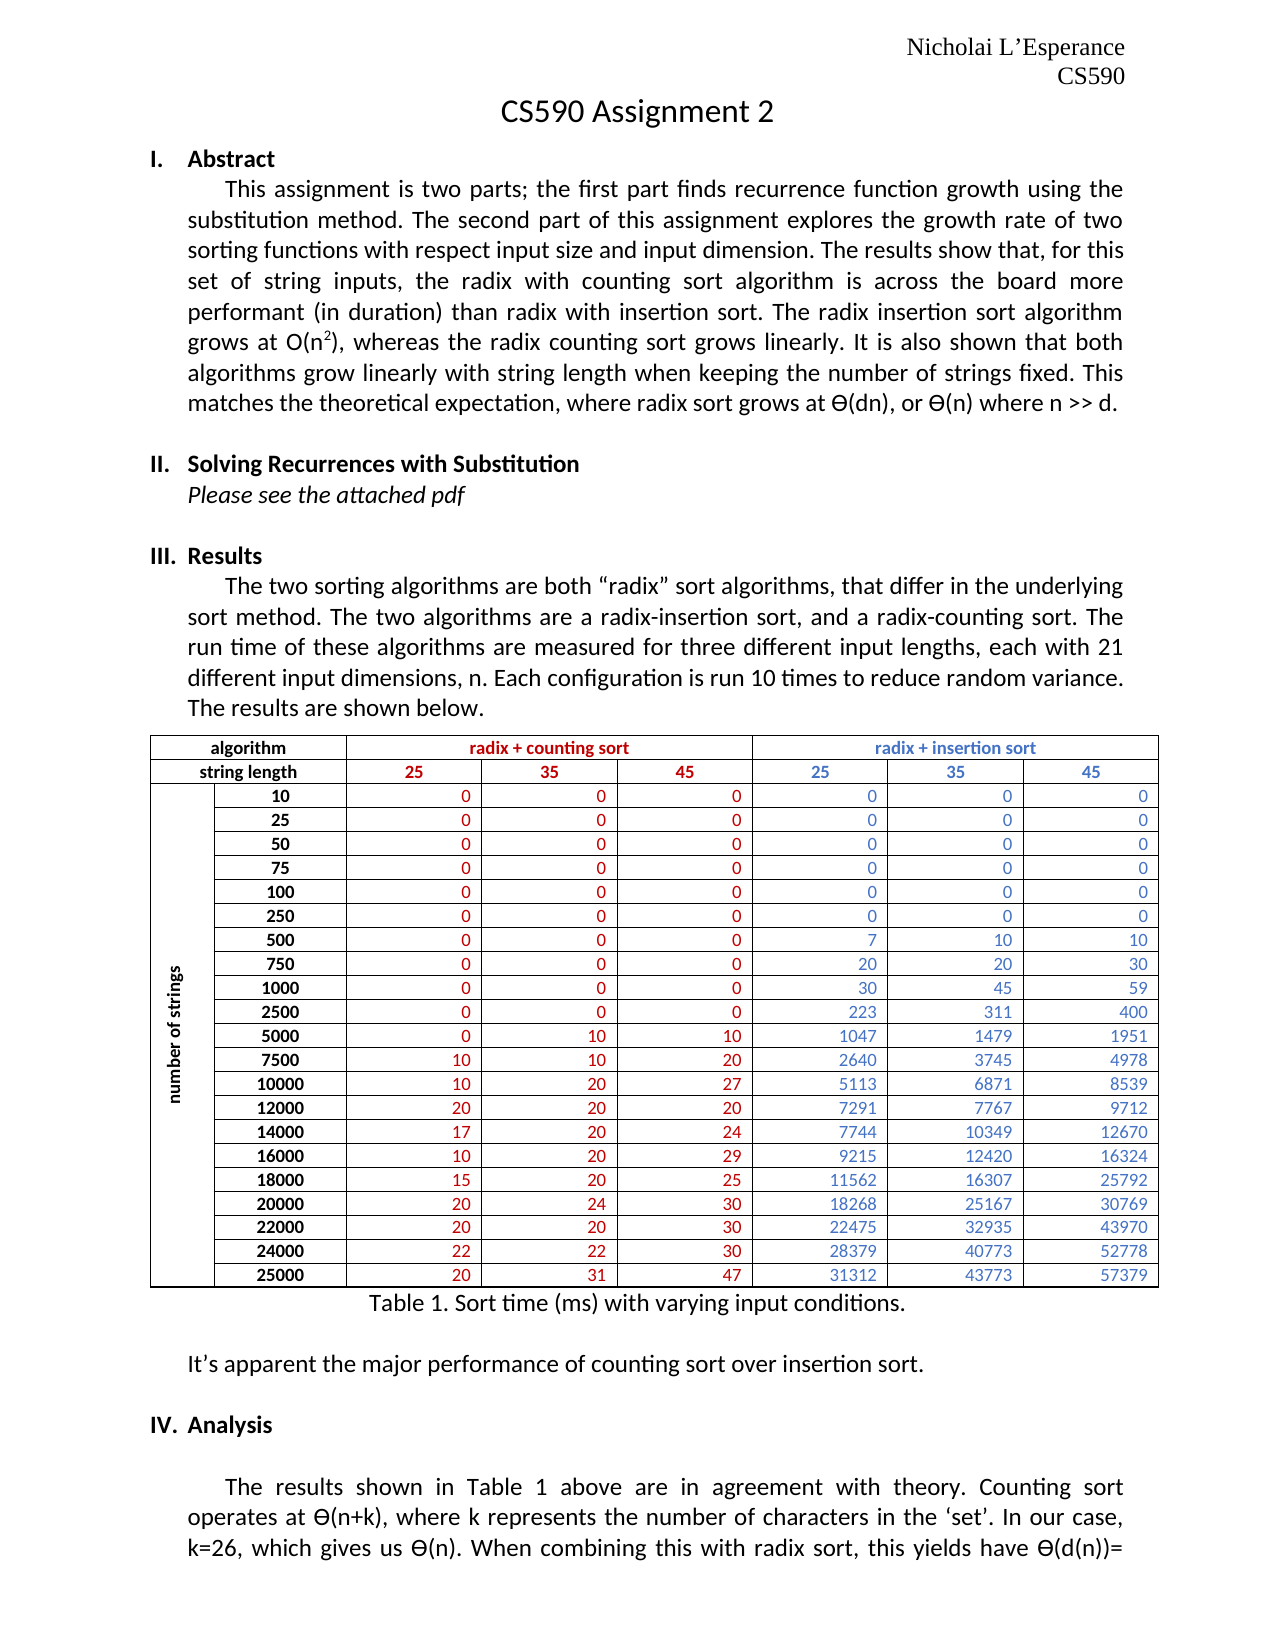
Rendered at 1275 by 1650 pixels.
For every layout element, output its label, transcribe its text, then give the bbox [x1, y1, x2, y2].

table_cell 0 [482, 784, 617, 807]
table_cell 0 [1024, 832, 1158, 855]
table_cell 10 [215, 784, 346, 807]
table_cell 75 [215, 856, 346, 879]
table_cell 7767 [888, 1096, 1023, 1119]
table_cell 25000 [215, 1264, 346, 1286]
table_cell 22000 [215, 1216, 346, 1238]
table_cell 15 [347, 1168, 481, 1191]
table_cell 30 [753, 976, 887, 999]
table_cell 12670 [1024, 1120, 1158, 1143]
table_cell 24000 [215, 1240, 346, 1262]
table_cell 20000 [215, 1192, 346, 1214]
table_cell 100 [215, 880, 346, 903]
table_cell 20 [482, 1168, 617, 1191]
table_cell 7500 [215, 1048, 346, 1071]
table_cell 750 [215, 952, 346, 975]
table_cell 0 [1024, 784, 1158, 807]
table_cell 11562 [753, 1168, 887, 1191]
table_cell 0 [753, 808, 887, 831]
table_cell 30 [618, 1192, 752, 1214]
table_cell 16307 [888, 1168, 1023, 1191]
table_cell 40773 [888, 1240, 1023, 1262]
table_cell 18268 [753, 1192, 887, 1214]
table_cell 0 [1024, 808, 1158, 831]
table_cell 0 [888, 856, 1023, 879]
table_cell 10 [482, 1024, 617, 1047]
table_cell 59 [1024, 976, 1158, 999]
table_cell 0 [347, 784, 481, 807]
table_cell 10349 [888, 1120, 1023, 1143]
table_cell 28379 [753, 1240, 887, 1262]
table_cell 10 [888, 928, 1023, 951]
table_cell 0 [618, 976, 752, 999]
text Table 1. Sort time (ms) with varying input conditions. [150, 1288, 1125, 1318]
table_cell 0 [618, 1000, 752, 1023]
table_cell 0 [1024, 880, 1158, 903]
list Results [150, 540, 1125, 570]
table_cell 20 [347, 1192, 481, 1214]
table_cell 8539 [1024, 1072, 1158, 1095]
table_cell 0 [888, 832, 1023, 855]
table_cell 20 [347, 1264, 481, 1286]
table_cell 7 [753, 928, 887, 951]
table_cell 7291 [753, 1096, 887, 1119]
table_header algorithm [151, 736, 346, 759]
table_cell 0 [347, 880, 481, 903]
table_cell 0 [753, 880, 887, 903]
table_cell 31312 [753, 1264, 887, 1286]
table_cell 10000 [215, 1072, 346, 1095]
table_cell 20 [347, 1096, 481, 1119]
table_cell 20 [482, 1096, 617, 1119]
table_cell 30 [1024, 952, 1158, 975]
table_cell 57379 [1024, 1264, 1158, 1286]
table_header radix + counting sort [347, 736, 752, 759]
table_cell 10 [482, 1048, 617, 1071]
table_cell 250 [215, 904, 346, 927]
table_cell 20 [888, 952, 1023, 975]
table_cell 0 [347, 808, 481, 831]
table_cell 0 [618, 928, 752, 951]
table_cell 0 [618, 952, 752, 975]
table_cell 0 [347, 928, 481, 951]
table_cell 25 [215, 808, 346, 831]
table_cell 4978 [1024, 1048, 1158, 1071]
table_cell 3745 [888, 1048, 1023, 1071]
table_cell 45 [888, 976, 1023, 999]
table_cell 12420 [888, 1144, 1023, 1167]
table_cell 0 [482, 880, 617, 903]
table_cell 0 [347, 904, 481, 927]
table_cell 30769 [1024, 1192, 1158, 1214]
table_cell 5000 [215, 1024, 346, 1047]
table_cell string length [151, 760, 346, 783]
table_cell 18000 [215, 1168, 346, 1191]
table_cell 47 [618, 1264, 752, 1286]
table_cell 0 [347, 1000, 481, 1023]
table_cell 1047 [753, 1024, 887, 1047]
table_cell 0 [482, 928, 617, 951]
table_cell 1951 [1024, 1024, 1158, 1047]
table_cell 0 [888, 808, 1023, 831]
table_cell number of strings [151, 784, 214, 1286]
table_cell 25167 [888, 1192, 1023, 1214]
table_cell 25792 [1024, 1168, 1158, 1191]
table_cell 0 [618, 880, 752, 903]
table_cell 0 [618, 832, 752, 855]
table_cell 0 [347, 1024, 481, 1047]
table_cell 30 [618, 1240, 752, 1262]
table_cell 0 [482, 904, 617, 927]
table_cell 22 [482, 1240, 617, 1262]
table_cell 223 [753, 1000, 887, 1023]
table_cell 0 [888, 880, 1023, 903]
table_cell 24 [482, 1192, 617, 1214]
list The two sorting algorithms are both “radix” sort algorithms, that differ in the underlying sort method. The two algorithms are a radix-insertion sort, and a radix-counting sort. The run time of these algorithms are measured for three different input lengths, each with 21 different input dimensions, n. Each configuration is run 10 times to reduce random variance. The results are shown below. [187, 570, 1125, 723]
table_cell 0 [753, 784, 887, 807]
table_cell 20 [618, 1048, 752, 1071]
table_cell 24 [618, 1120, 752, 1143]
table_cell 0 [347, 832, 481, 855]
table_cell 0 [482, 808, 617, 831]
list It’s apparent the major performance of counting sort over insertion sort. [187, 1348, 1125, 1379]
table_cell 20 [618, 1096, 752, 1119]
table_cell 43773 [888, 1264, 1023, 1286]
table_cell 1000 [215, 976, 346, 999]
table_header radix + insertion sort [753, 736, 1158, 759]
table_cell 16000 [215, 1144, 346, 1167]
table_cell 10 [1024, 928, 1158, 951]
table_cell 0 [482, 832, 617, 855]
table_cell 0 [618, 808, 752, 831]
table_cell 0 [482, 952, 617, 975]
list Analysis [150, 1409, 1125, 1440]
table_cell 2640 [753, 1048, 887, 1071]
table_cell 0 [618, 904, 752, 927]
table_cell 311 [888, 1000, 1023, 1023]
table_cell 20 [482, 1120, 617, 1143]
list Please see the attached pdf [187, 479, 1125, 509]
table_cell 500 [215, 928, 346, 951]
table_cell 6871 [888, 1072, 1023, 1095]
table_cell 0 [888, 904, 1023, 927]
list Solving Recurrences with Substitution [150, 448, 1125, 479]
table_cell 25 [347, 760, 481, 783]
table_cell 10 [347, 1144, 481, 1167]
text CS590 Assignment 2 [150, 90, 1125, 131]
table_cell 31 [482, 1264, 617, 1286]
table_cell 0 [347, 856, 481, 879]
table_cell 22 [347, 1240, 481, 1262]
table_cell 0 [1024, 904, 1158, 927]
table_cell 20 [482, 1072, 617, 1095]
table_cell 0 [753, 904, 887, 927]
table_cell 14000 [215, 1120, 346, 1143]
table_cell 25 [753, 760, 887, 783]
table_cell 0 [618, 856, 752, 879]
table_cell 20 [482, 1144, 617, 1167]
table_cell 10 [347, 1048, 481, 1071]
table_cell 17 [347, 1120, 481, 1143]
table_cell 10 [347, 1072, 481, 1095]
table_cell 0 [753, 856, 887, 879]
table_cell 45 [1024, 760, 1158, 783]
list Abstract [150, 143, 1125, 173]
table_cell 0 [888, 784, 1023, 807]
table_cell 45 [618, 760, 752, 783]
table_cell 0 [347, 976, 481, 999]
table_cell 0 [753, 832, 887, 855]
table_cell 12000 [215, 1096, 346, 1119]
table_cell 29 [618, 1144, 752, 1167]
table_cell 27 [618, 1072, 752, 1095]
table_cell 9712 [1024, 1096, 1158, 1119]
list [187, 1471, 1125, 1562]
table_cell 0 [347, 952, 481, 975]
table_cell 20 [347, 1216, 481, 1238]
table_cell 52778 [1024, 1240, 1158, 1262]
table_cell 30 [618, 1216, 752, 1238]
table_cell 10 [618, 1024, 752, 1047]
table_cell 0 [482, 856, 617, 879]
table_cell 0 [618, 784, 752, 807]
table_cell 50 [215, 832, 346, 855]
table_cell 2500 [215, 1000, 346, 1023]
table_cell 20 [482, 1216, 617, 1238]
table_cell 0 [482, 976, 617, 999]
list This assignment is two parts; the first part finds recurrence function growth using the substitution method. The second part of this assignment explores the growth rate of two sorting functions with respect input size and input dimension. The results show that, for this set of string inputs, the radix with counting sort algorithm is across the board more performant (in duration) than radix with insertion sort. The radix insertion sort algorithm grows at O(n2), whereas the radix counting sort grows linearly. It is also shown that both algorithms grow linearly with string length when keeping the number of strings fixed. This matches the theoretical expectation, where radix sort grows at ϴ(dn), or ϴ(n) where n >> d. [187, 173, 1125, 418]
table_cell 43970 [1024, 1216, 1158, 1238]
table_cell 7744 [753, 1120, 887, 1143]
table_cell 20 [753, 952, 887, 975]
table_cell 16324 [1024, 1144, 1158, 1167]
table_cell 5113 [753, 1072, 887, 1095]
table_cell 0 [1024, 856, 1158, 879]
table_cell 32935 [888, 1216, 1023, 1238]
table_cell 22475 [753, 1216, 887, 1238]
table_cell 400 [1024, 1000, 1158, 1023]
table_cell 35 [888, 760, 1023, 783]
table_cell 9215 [753, 1144, 887, 1167]
table_cell 1479 [888, 1024, 1023, 1047]
table_cell 0 [482, 1000, 617, 1023]
table_cell 35 [482, 760, 617, 783]
table_cell 25 [618, 1168, 752, 1191]
